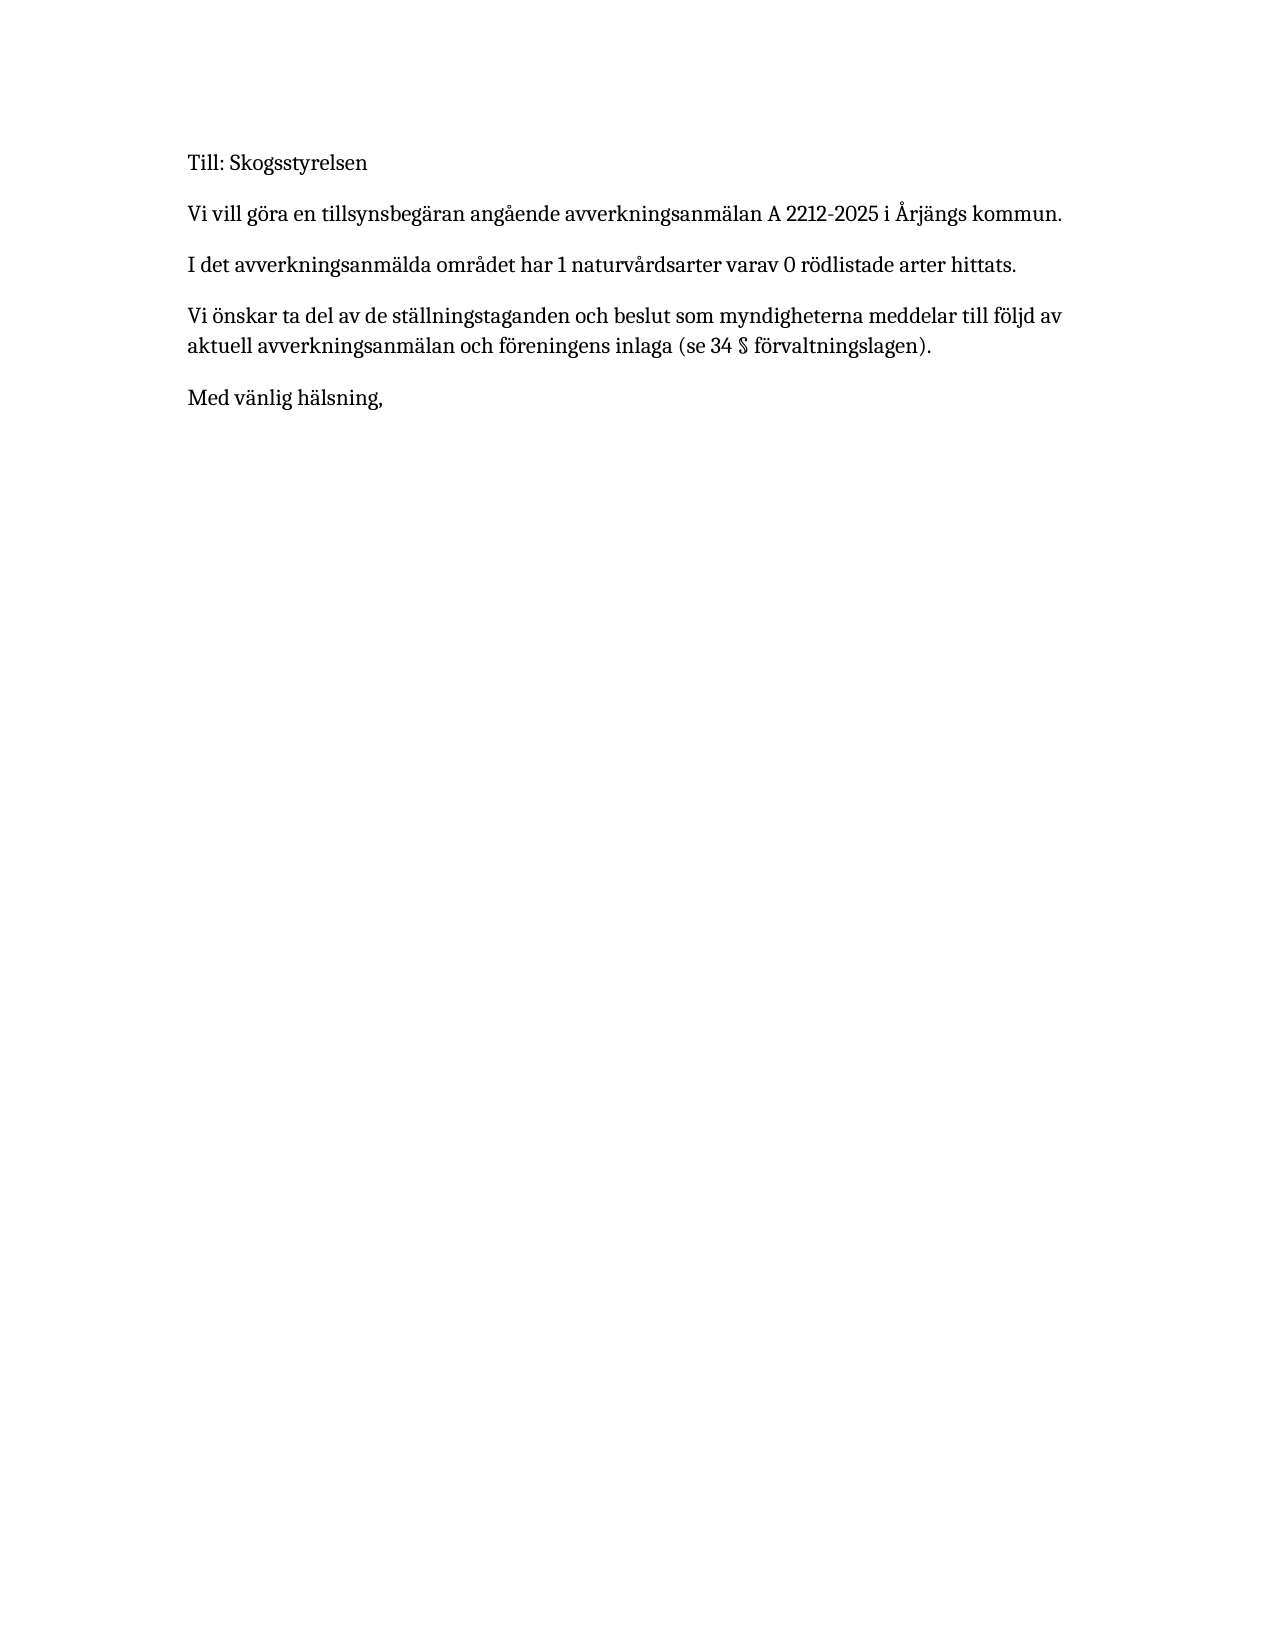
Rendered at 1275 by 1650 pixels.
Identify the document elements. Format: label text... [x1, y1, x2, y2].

text Med vänlig hälsning, [187, 384, 1087, 441]
text I det avverkningsanmälda området har 1 naturvårdsarter varav 0 rödlistade arter hittats. [187, 252, 1087, 278]
text Vi vill göra en tillsynsbegäran angående avverkningsanmälan A 2212-2025 i Årjängs kommun. [187, 201, 1087, 227]
text Vi önskar ta del av de ställningstaganden och beslut som myndigheterna meddelar till följd av aktuell avverkningsanmälan och föreningens inlaga (se 34 § förvaltningslagen). [187, 303, 1087, 360]
text Till: Skogsstyrelsen [187, 150, 1087, 176]
